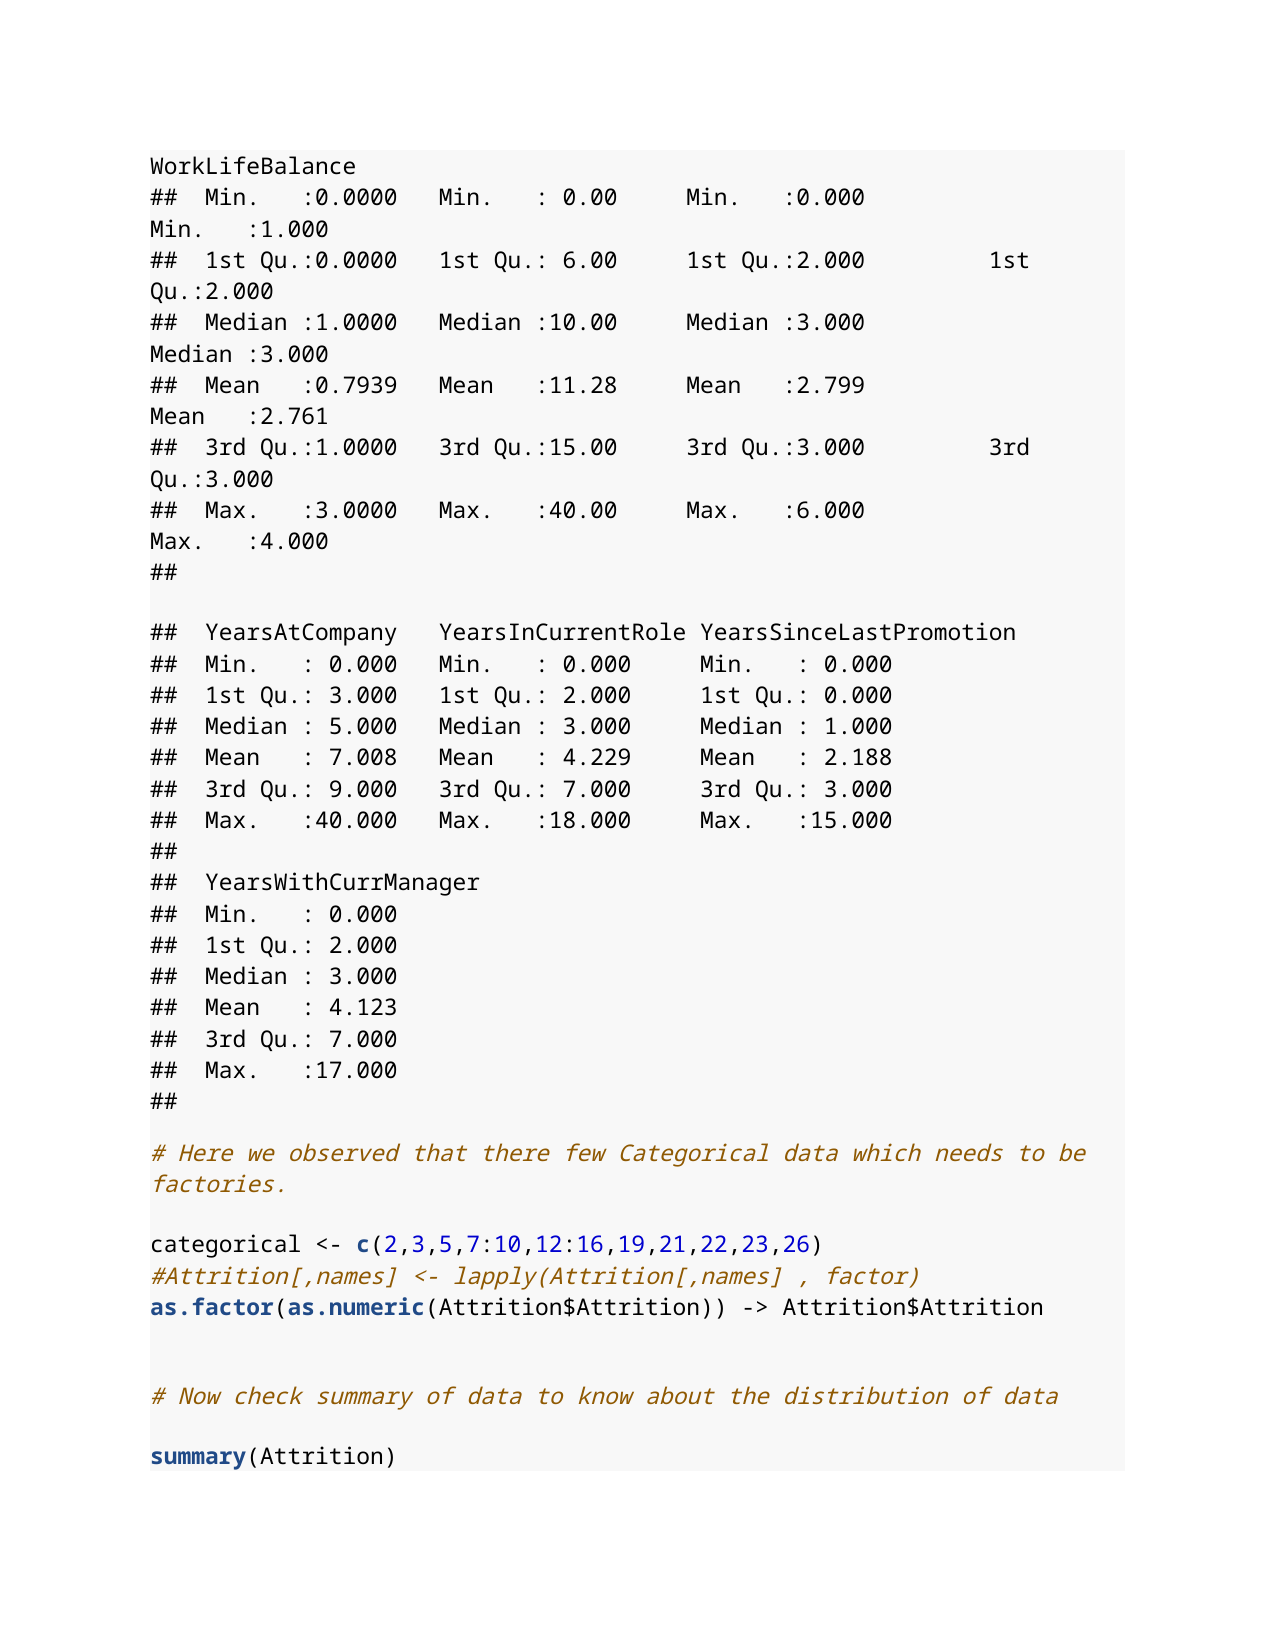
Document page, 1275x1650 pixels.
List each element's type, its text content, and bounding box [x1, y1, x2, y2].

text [150, 150, 1125, 1116]
text # Here we observed that there few Categorical data which needs to be factories. categorical <- c(2,3,5,7:10,12:16,19,21,22,23,26) #Attrition[,names] <- lapply(Attrition[,names] , factor) as.factor(as.numeric(Attrition$Attrition)) -> Attrition$Attrition # Now check summary of data to know about the distribution of data summary(Attrition) [150, 1137, 1125, 1471]
